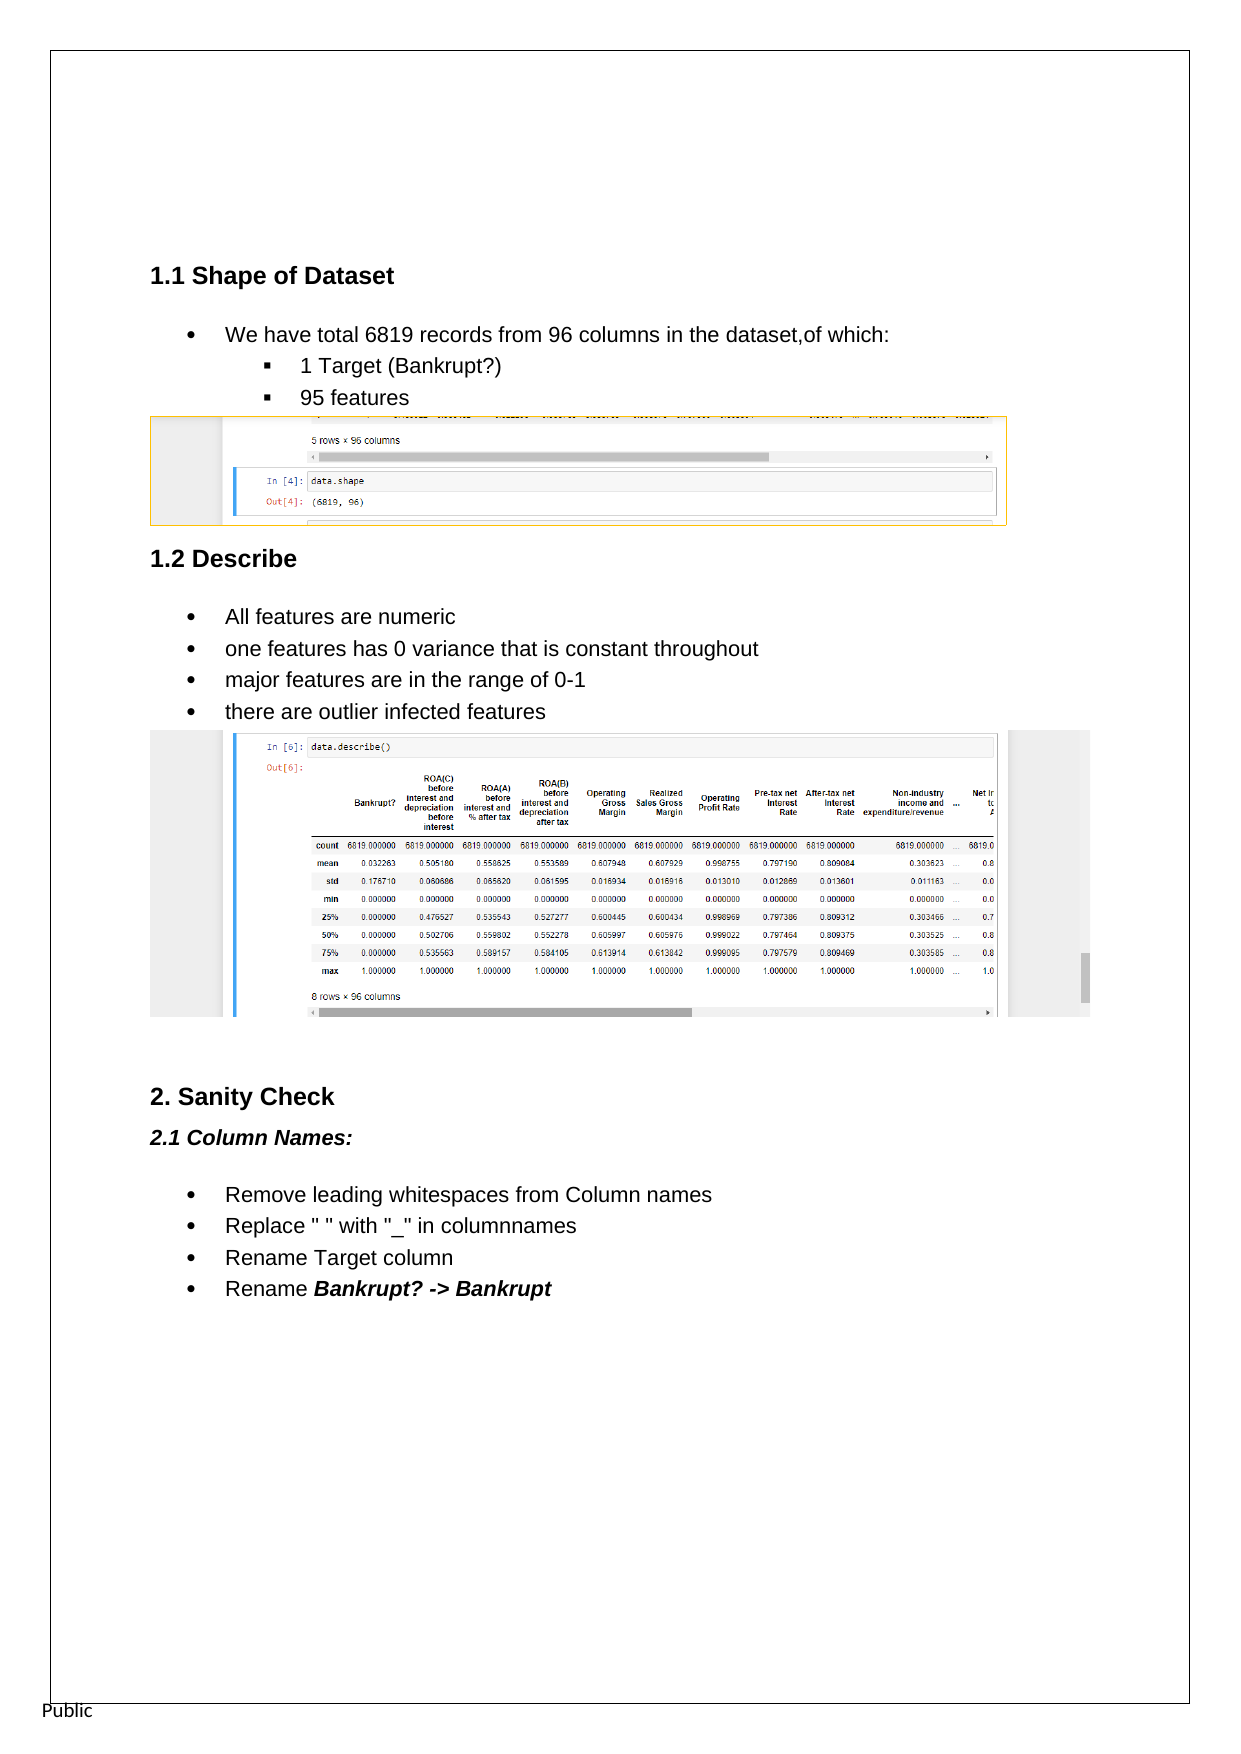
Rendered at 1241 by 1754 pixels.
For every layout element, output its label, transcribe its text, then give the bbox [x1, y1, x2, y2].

list one features has 0 variance that is constant throughout [187, 636, 1090, 661]
list 95 features [262, 384, 1090, 409]
subtitle 2.1 Column Names: [150, 1125, 1090, 1151]
subtitle 2. Sanity Check [150, 1082, 1090, 1111]
list there are outlier infected features [187, 699, 1090, 724]
list All features are numeric [187, 604, 1090, 629]
list major features are in the range of 0-1 [187, 667, 1090, 692]
list We have total 6819 records from 96 columns in the dataset,of which: [187, 321, 1090, 347]
subtitle 1.1 Shape of Dataset [150, 261, 1090, 290]
picture [150, 730, 1091, 1017]
list 1 Target (Bankrupt?) [262, 353, 1090, 378]
list Remove leading whitespaces from Column names [187, 1182, 1090, 1207]
list Rename Bankrupt? -> Bankrupt [187, 1276, 1090, 1301]
picture [151, 417, 1006, 525]
list Replace " " with "_" in columnnames [187, 1213, 1090, 1238]
list Rename Target column [187, 1244, 1090, 1270]
subtitle 1.2 Describe [150, 544, 1090, 573]
